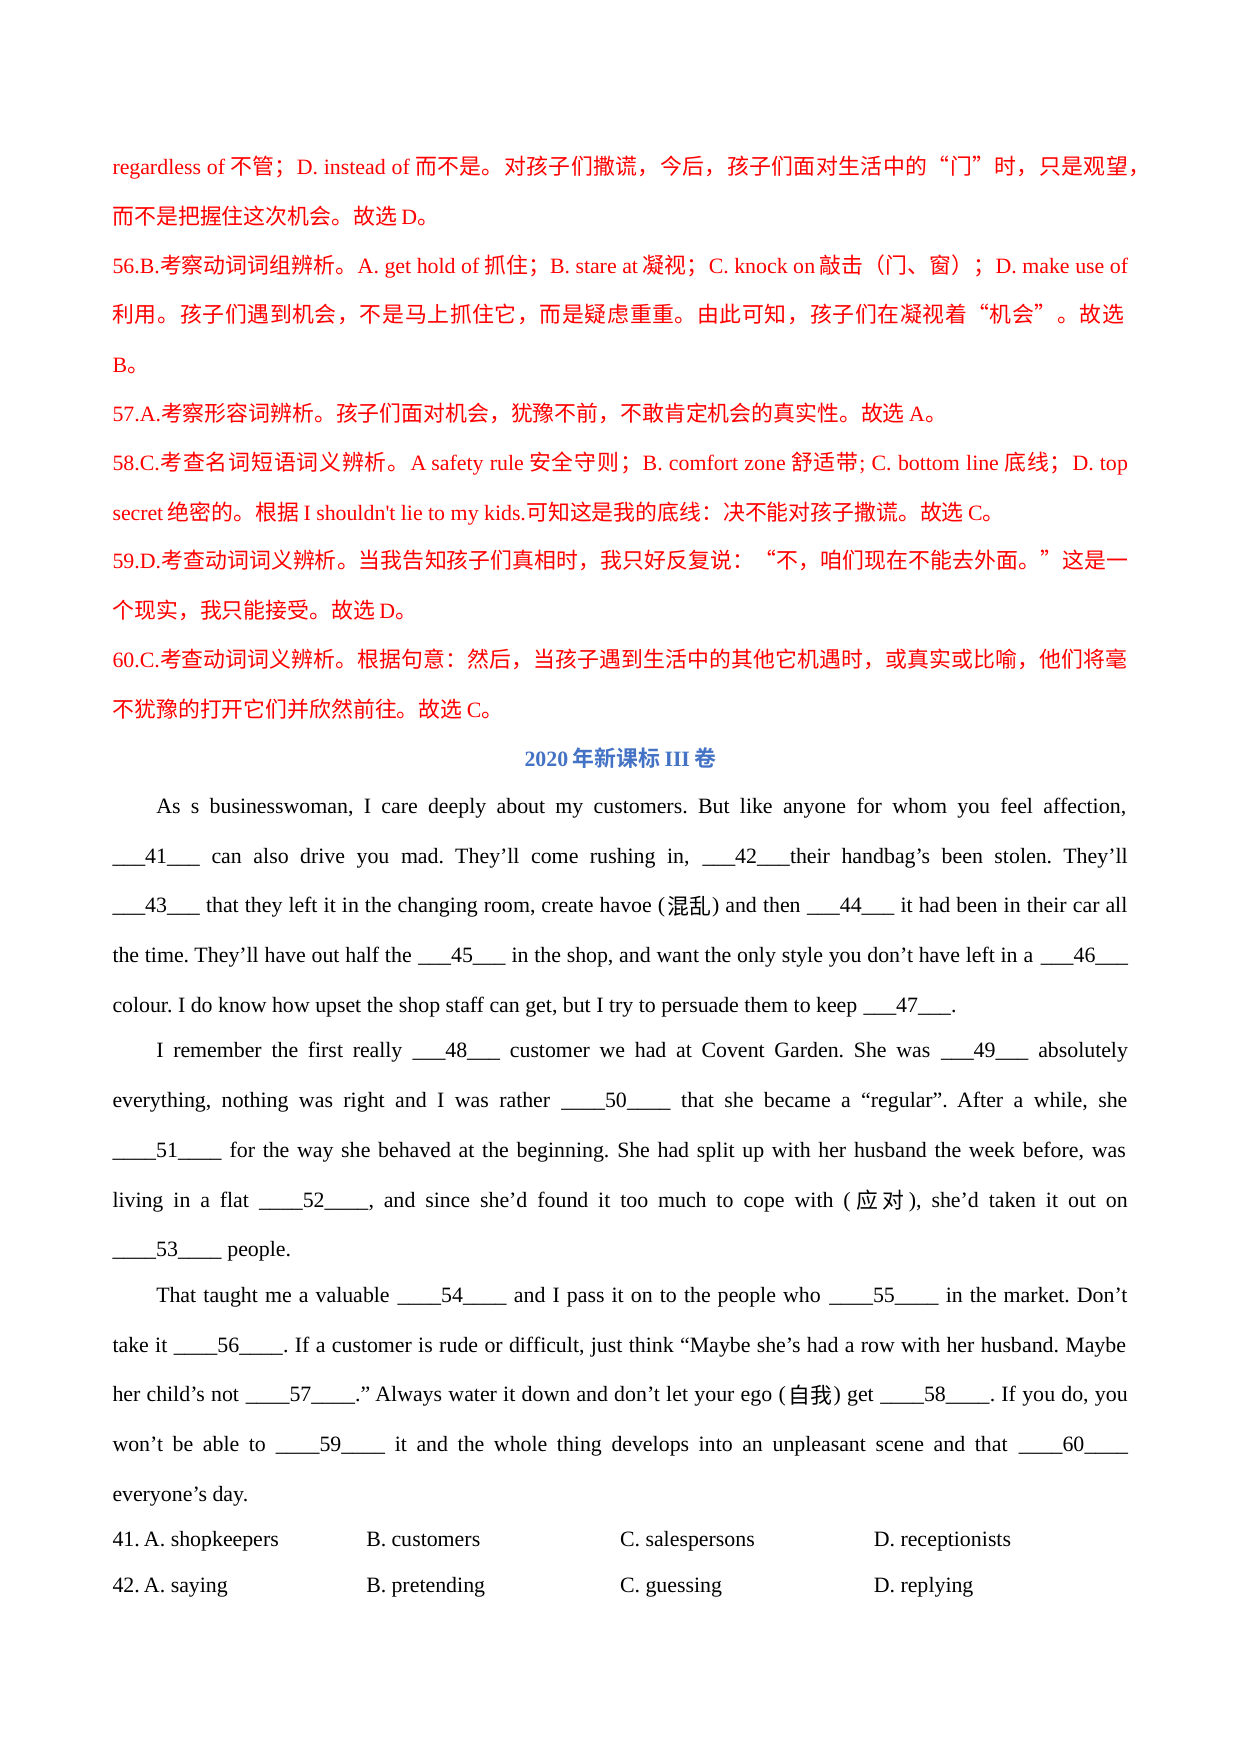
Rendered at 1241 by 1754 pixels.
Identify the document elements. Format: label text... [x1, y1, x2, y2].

text 41. A. shopkeepers B. customers C. salespersons D. receptionists [112, 1522, 1128, 1556]
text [112, 148, 1128, 231]
text 58.C.考查名词短语词义辨析。A safety rule安全守则；B. comfort zone舒适带; C. bottom line底线；D. top secret绝密的。根据I shouldn't lie to my kids.可知这是我的底线：决不能对孩子撒谎。故选C。 [112, 444, 1128, 527]
text 57.A.考察形容词辨析。孩子们面对机会，犹豫不前，不敢肯定机会的真实性。故选A。 [112, 395, 1128, 428]
text 42. A. saying B. pretending C. guessing D. replying [112, 1568, 1128, 1601]
text As s businesswoman, I care deeply about my customers. But like anyone for whom you feel affection, ___41___ can also drive you mad. They’ll come rushing in, ___42___their handbag’s been stolen. They’ll ___43___ that they left it in the changing room, create havoe (混乱) and then ___44___ it had been in their car all the time. They’ll have out half the ___45___ in the shop, and want the only style you don’t have left in a ___46___ colour. I do know how upset the shop staff can get, but I try to persuade them to keep ___47___. [112, 789, 1128, 1021]
text 2020年新课标III卷 [112, 740, 1128, 773]
text 56.B.考察动词词组辨析。A. get hold of抓住；B. stare at凝视；C. knock on敲击（门、窗）；D. make use of利用。孩子们遇到机会，不是马上抓住它，而是疑虑重重。由此可知，孩子们在凝视着“机会”。故选B。 [112, 247, 1128, 379]
text I remember the first really ___48___ customer we had at Covent Garden. She was ___49___ absolutely everything, nothing was right and I was rather ____50____ that she became a “regular”. After a while, she ____51____ for the way she behaved at the beginning. She had split up with her husband the week before, was living in a flat ____52____, and since she’d found it too much to cope with (应对), she’d taken it out on ____53____ people. [112, 1033, 1128, 1265]
text 59.D.考查动词词义辨析。当我告知孩子们真相时，我只好反复说：“不，咱们现在不能去外面。”这是一个现实，我只能接受。故选D。 [112, 543, 1128, 626]
text 60.C.考查动词词义辨析。根据句意：然后，当孩子遇到生活中的其他它机遇时，或真实或比喻，他们将毫不犹豫的打开它们并欣然前往。故选C。 [112, 641, 1128, 724]
text That taught me a valuable ____54____ and I pass it on to the people who ____55____ in the market. Don’t take it ____56____. If a customer is rude or difficult, just think “Maybe she’s had a row with her husband. Maybe her child’s not ____57____.” Always water it down and don’t let your ego (自我) get ____58____. If you do, you won’t be able to ____59____ it and the whole thing develops into an unpleasant scene and that ____60____ everyone’s day. [112, 1278, 1128, 1510]
